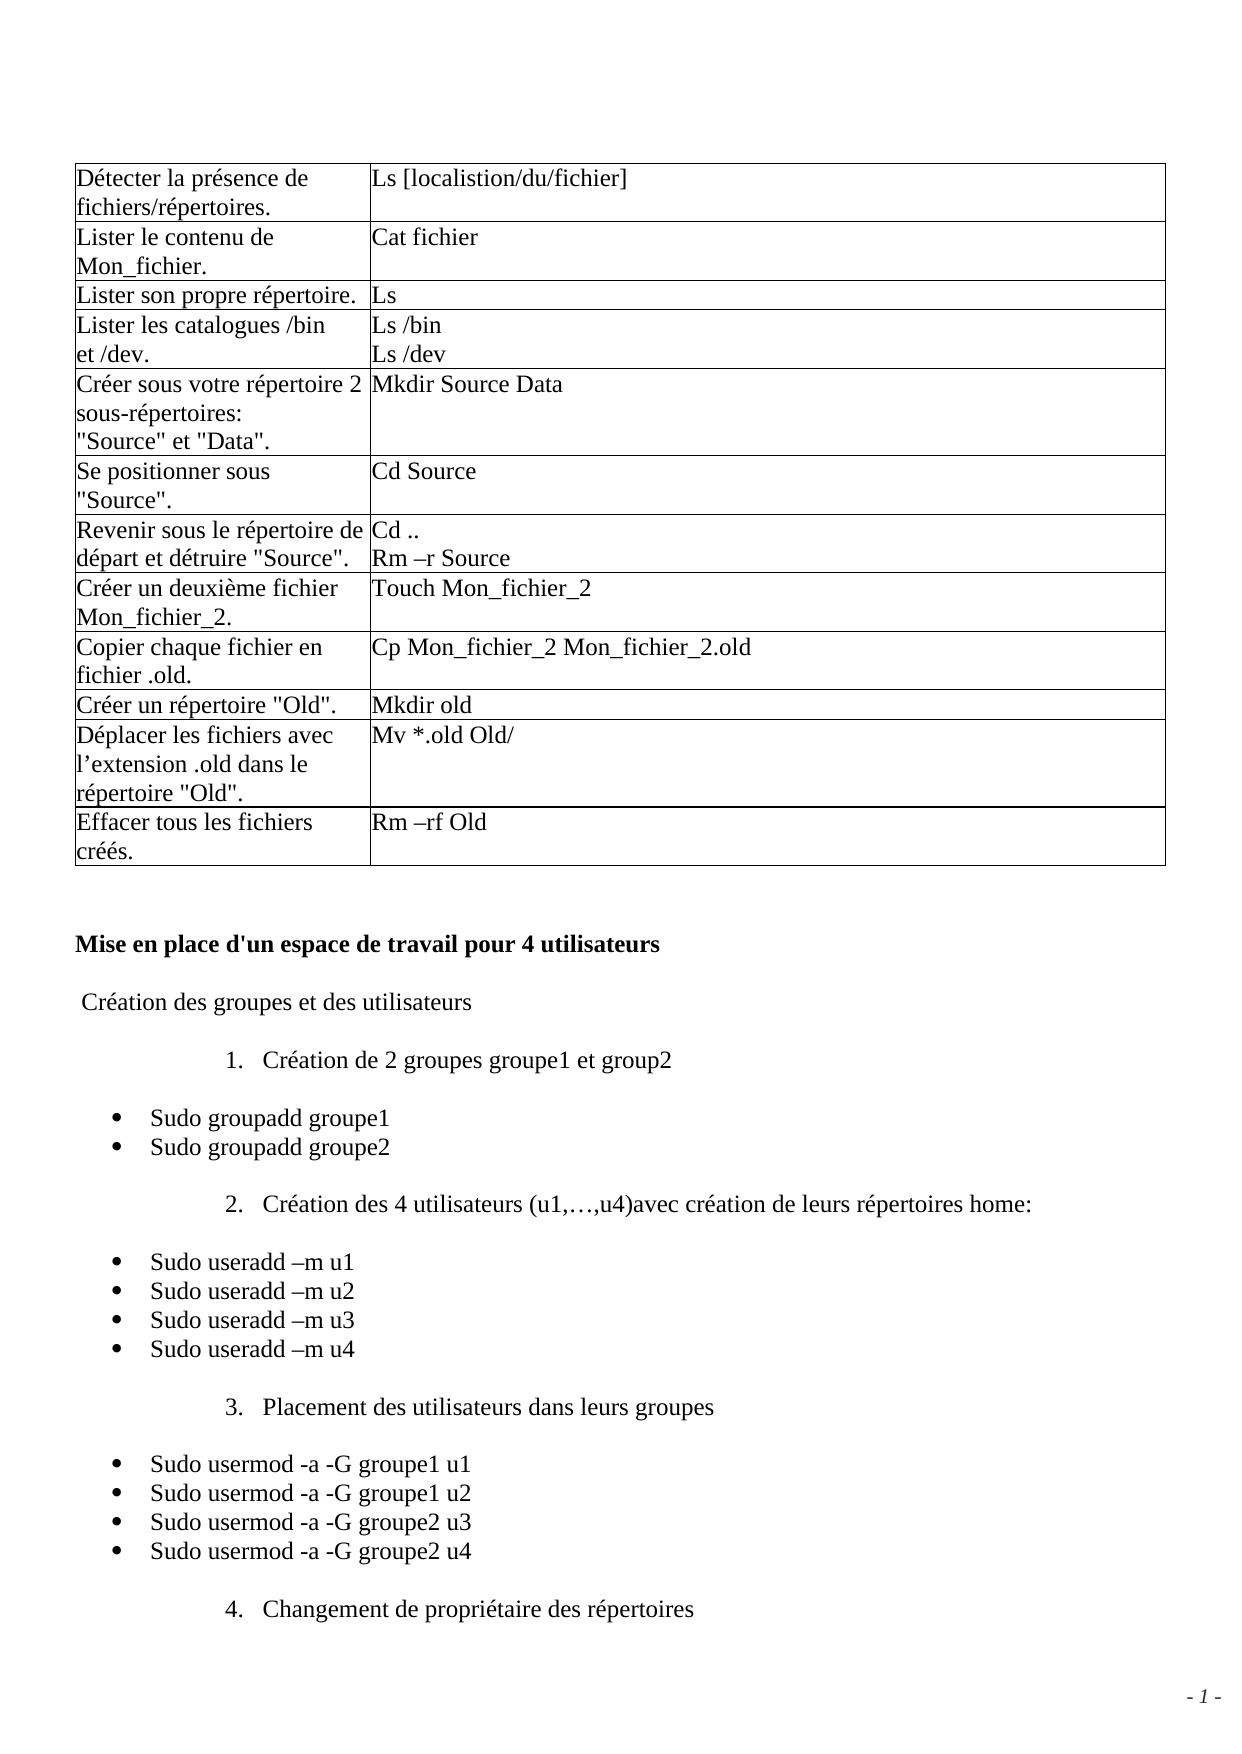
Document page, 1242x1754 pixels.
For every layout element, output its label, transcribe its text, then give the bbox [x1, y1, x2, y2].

table_cell Revenir sous le répertoire de départ et détruire "Source". [76, 515, 370, 572]
list Placement des utilisateurs dans leurs groupes [225, 1392, 1164, 1420]
list Sudo groupadd groupe1 [112, 1103, 1164, 1132]
table_cell Effacer tous les fichiers créés. [76, 808, 370, 865]
list Sudo groupadd groupe2 [112, 1132, 1164, 1160]
table_cell Lister le contenu de Mon_fichier. [76, 222, 370, 279]
table_cell Mv *.old Old/ [371, 720, 1165, 806]
table_cell Ls [localistion/du/fichier] [371, 164, 1165, 221]
table_cell Copier chaque fichier en fichier .old. [76, 632, 370, 689]
list Création des 4 utilisateurs (u1,…,u4)avec création de leurs répertoires home: [225, 1189, 1164, 1218]
table_cell Touch Mon_fichier_2 [371, 573, 1165, 631]
list Sudo usermod -a -G groupe2 u4 [112, 1536, 1164, 1564]
table_cell Se positionner sous "Source". [76, 456, 370, 514]
table_cell Créer sous votre répertoire 2 sous-répertoires: "Source" et "Data". [76, 369, 370, 455]
table_cell Cat fichier [371, 222, 1165, 279]
text Création des groupes et des utilisateurs [75, 987, 1164, 1016]
list Création de 2 groupes groupe1 et group2 [225, 1045, 1164, 1074]
table_cell Ls [371, 281, 1165, 309]
table_cell Mkdir Source Data [371, 369, 1165, 455]
table_cell Rm –rf Old [371, 808, 1165, 865]
list Sudo usermod -a -G groupe1 u1 [112, 1449, 1164, 1478]
list Sudo useradd –m u4 [112, 1334, 1164, 1362]
list Sudo usermod -a -G groupe1 u2 [112, 1478, 1164, 1507]
list Sudo usermod -a -G groupe2 u3 [112, 1507, 1164, 1536]
table_cell Lister son propre répertoire. [76, 281, 370, 309]
table_cell Créer un deuxième fichier Mon_fichier_2. [76, 573, 370, 631]
list Sudo useradd –m u2 [112, 1276, 1164, 1305]
table_cell Lister les catalogues /bin et /dev. [76, 310, 370, 368]
table_cell Créer un répertoire "Old". [76, 690, 370, 719]
table_cell Cd Source [371, 456, 1165, 514]
table_cell Déplacer les fichiers avec l’extension .old dans le répertoire "Old". [76, 720, 370, 806]
list Changement de propriétaire des répertoires [225, 1594, 1164, 1622]
table_cell Cd .. Rm –r Source [371, 515, 1165, 572]
table_cell Mkdir old [371, 690, 1165, 719]
table_cell Ls /bin Ls /dev [371, 310, 1165, 368]
list Sudo useradd –m u3 [112, 1305, 1164, 1334]
table_cell Cp Mon_fichier_2 Mon_fichier_2.old [371, 632, 1165, 689]
text Mise en place d'un espace de travail pour 4 utilisateurs [75, 929, 1164, 958]
list Sudo useradd –m u1 [112, 1247, 1164, 1276]
table_cell Détecter la présence de fichiers/répertoires. [76, 164, 370, 221]
